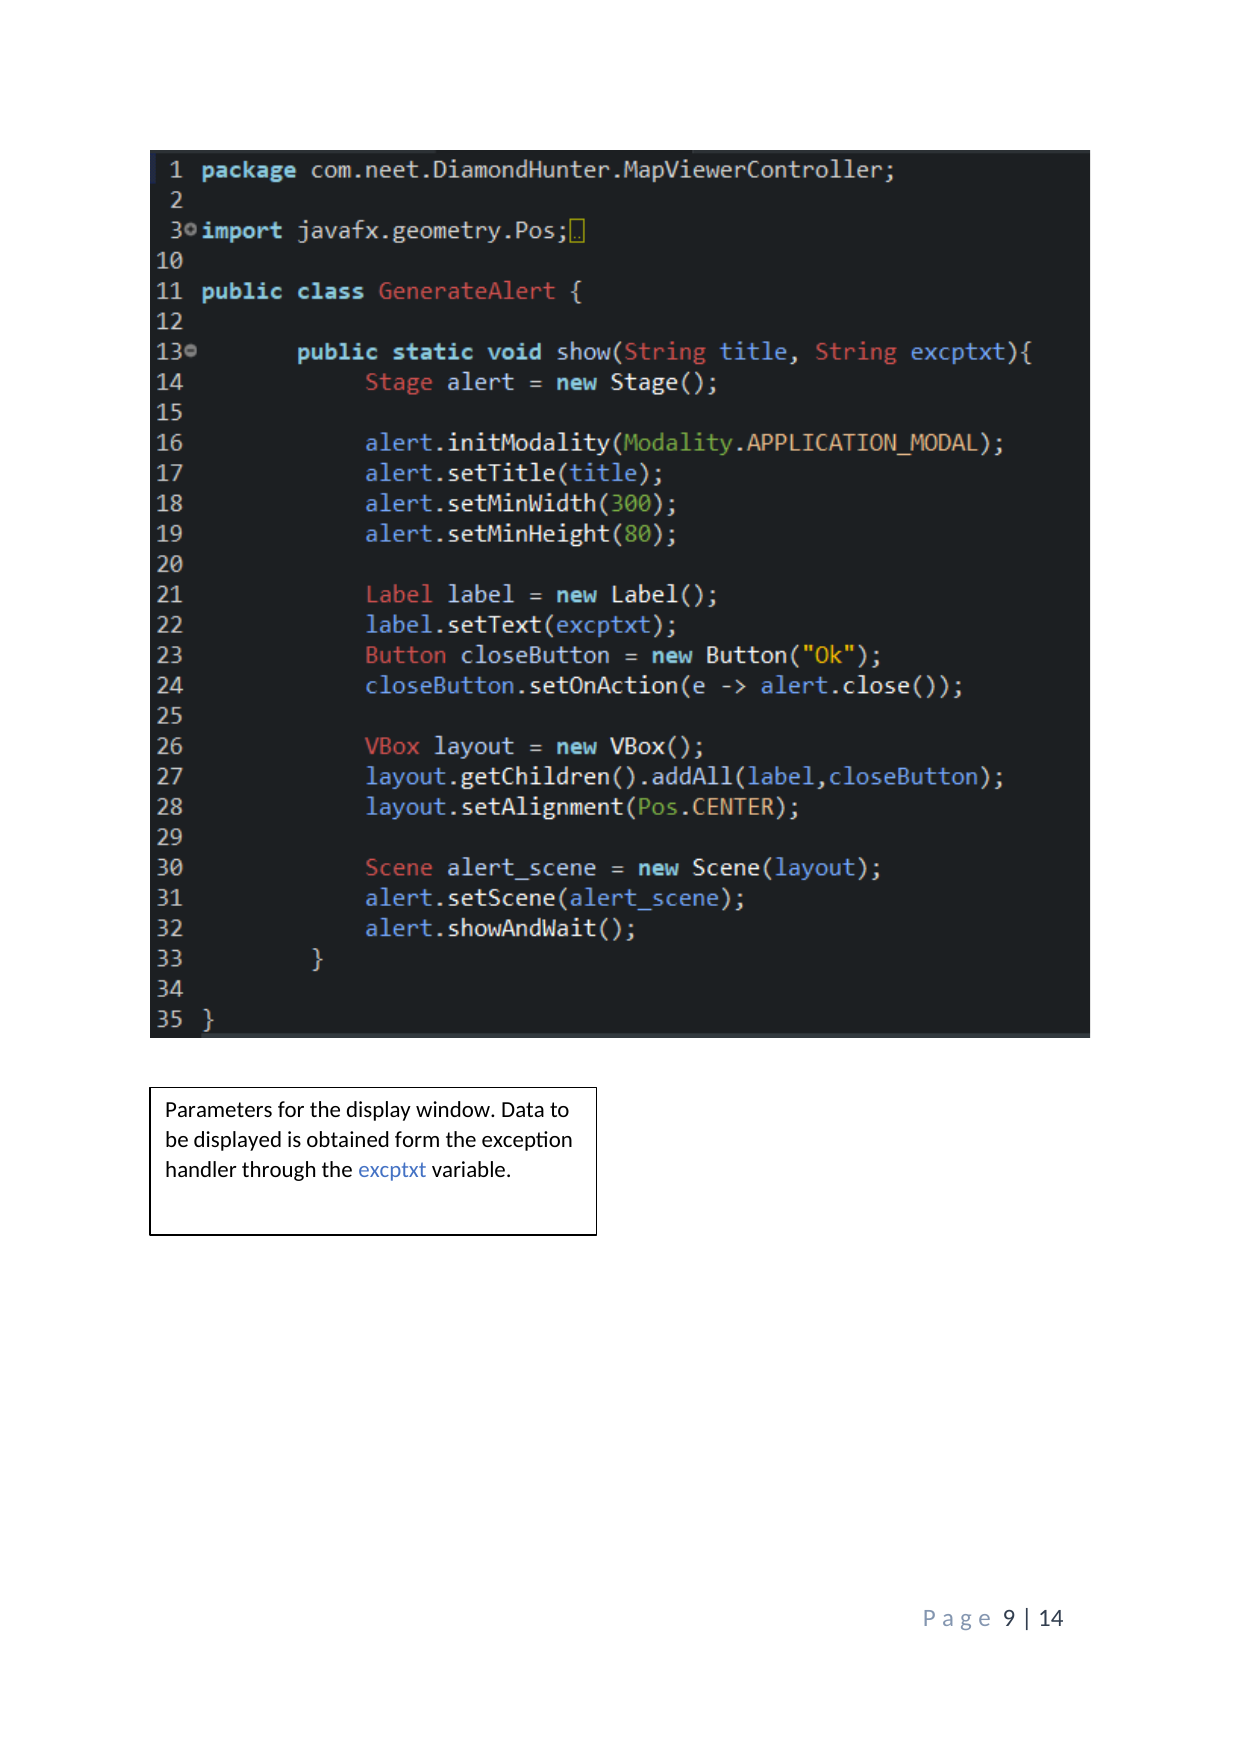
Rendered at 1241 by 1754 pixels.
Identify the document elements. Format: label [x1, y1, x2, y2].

picture [150, 150, 1091, 1038]
